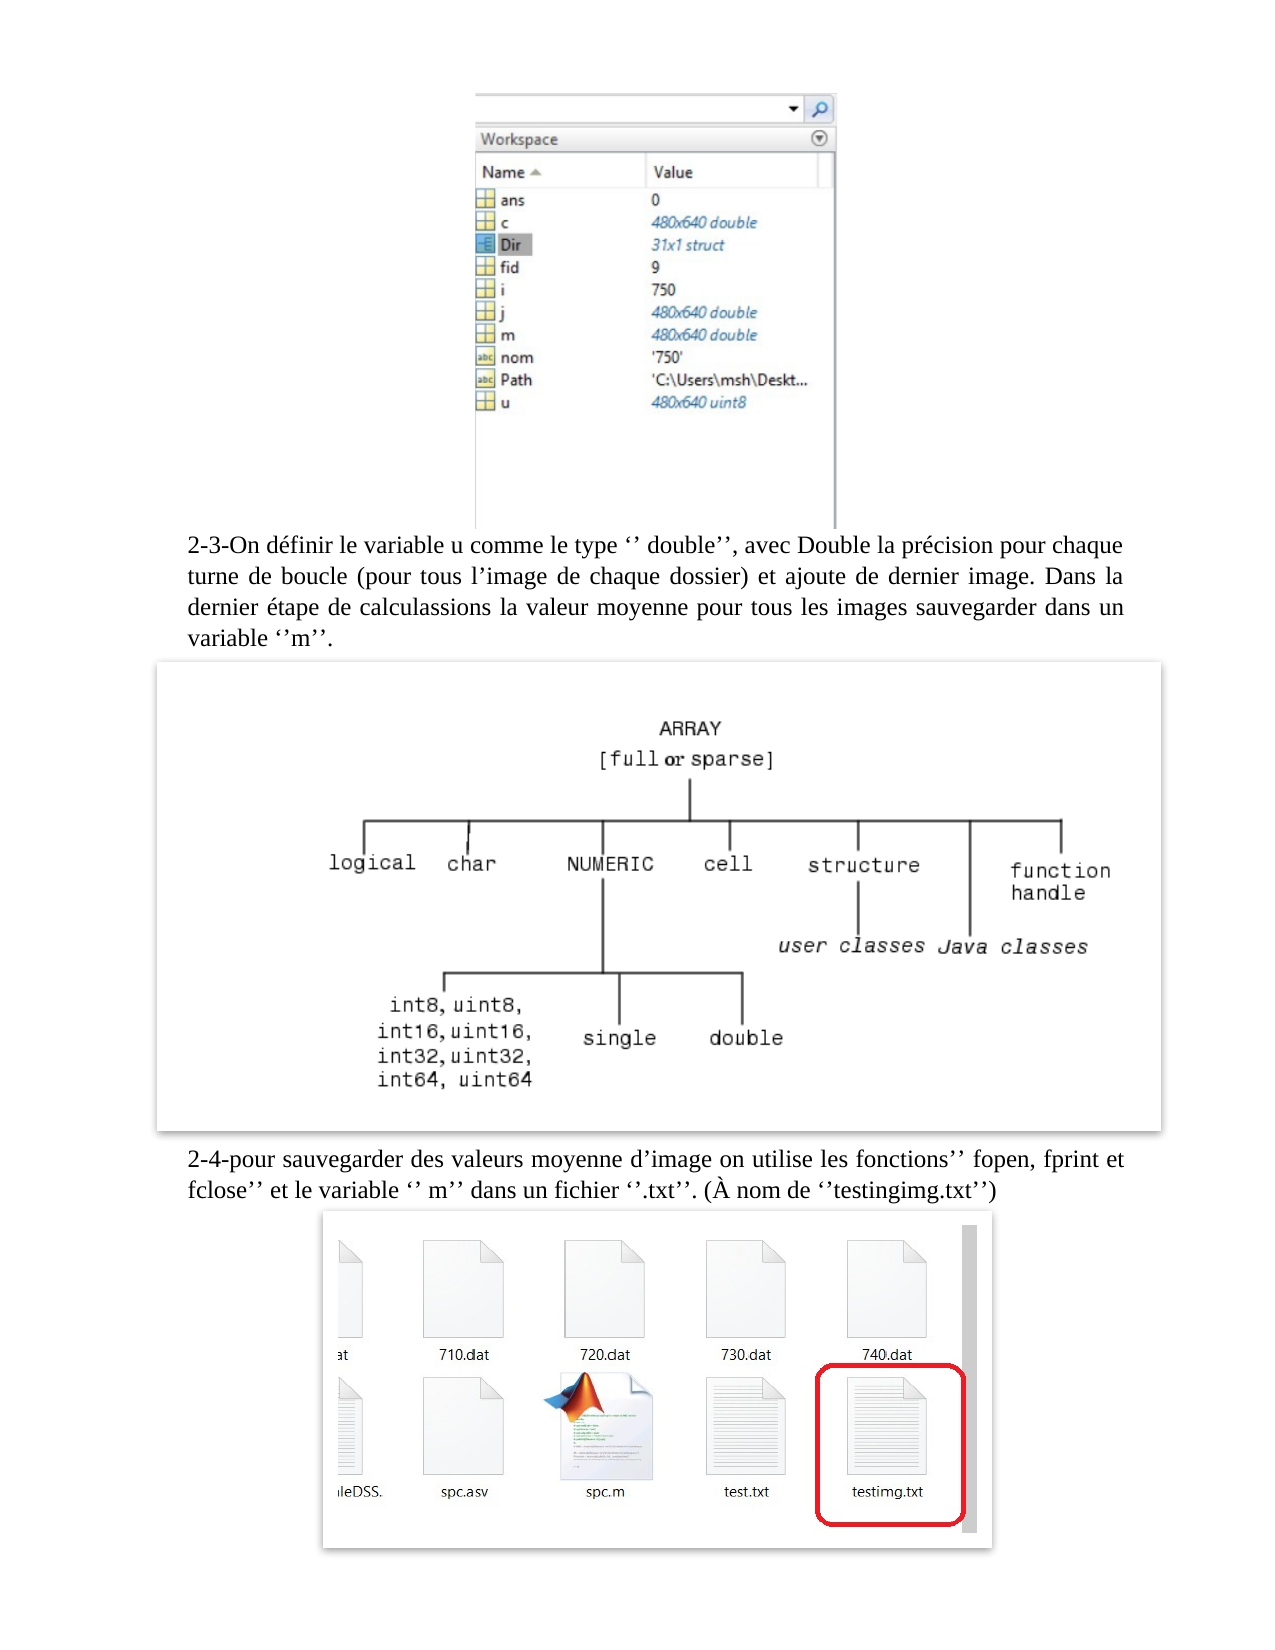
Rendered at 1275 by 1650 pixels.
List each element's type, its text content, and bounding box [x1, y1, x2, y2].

picture [338, 1225, 977, 1533]
list 2-3-On définir le variable u comme le type ‘’ double’’, avec Double la précision pour chaque turne de boucle (pour tous l’image de chaque dossier) et ajoute de dernier image. Dans la dernier étape de calculassions la valeur moyenne pour tous les images sauvegarder dans un variable ‘’m’’. [187, 530, 1125, 652]
picture [475, 93, 838, 529]
list 2-4-pour sauvegarder des valeurs moyenne d’image on utilise les fonctions’’ fopen, fprint et fclose’’ et le variable ‘’ m’’ dans un fichier ‘’.txt’’. (À nom de ‘’testingimg.txt’’) [187, 1144, 1125, 1204]
picture [172, 676, 1147, 1116]
